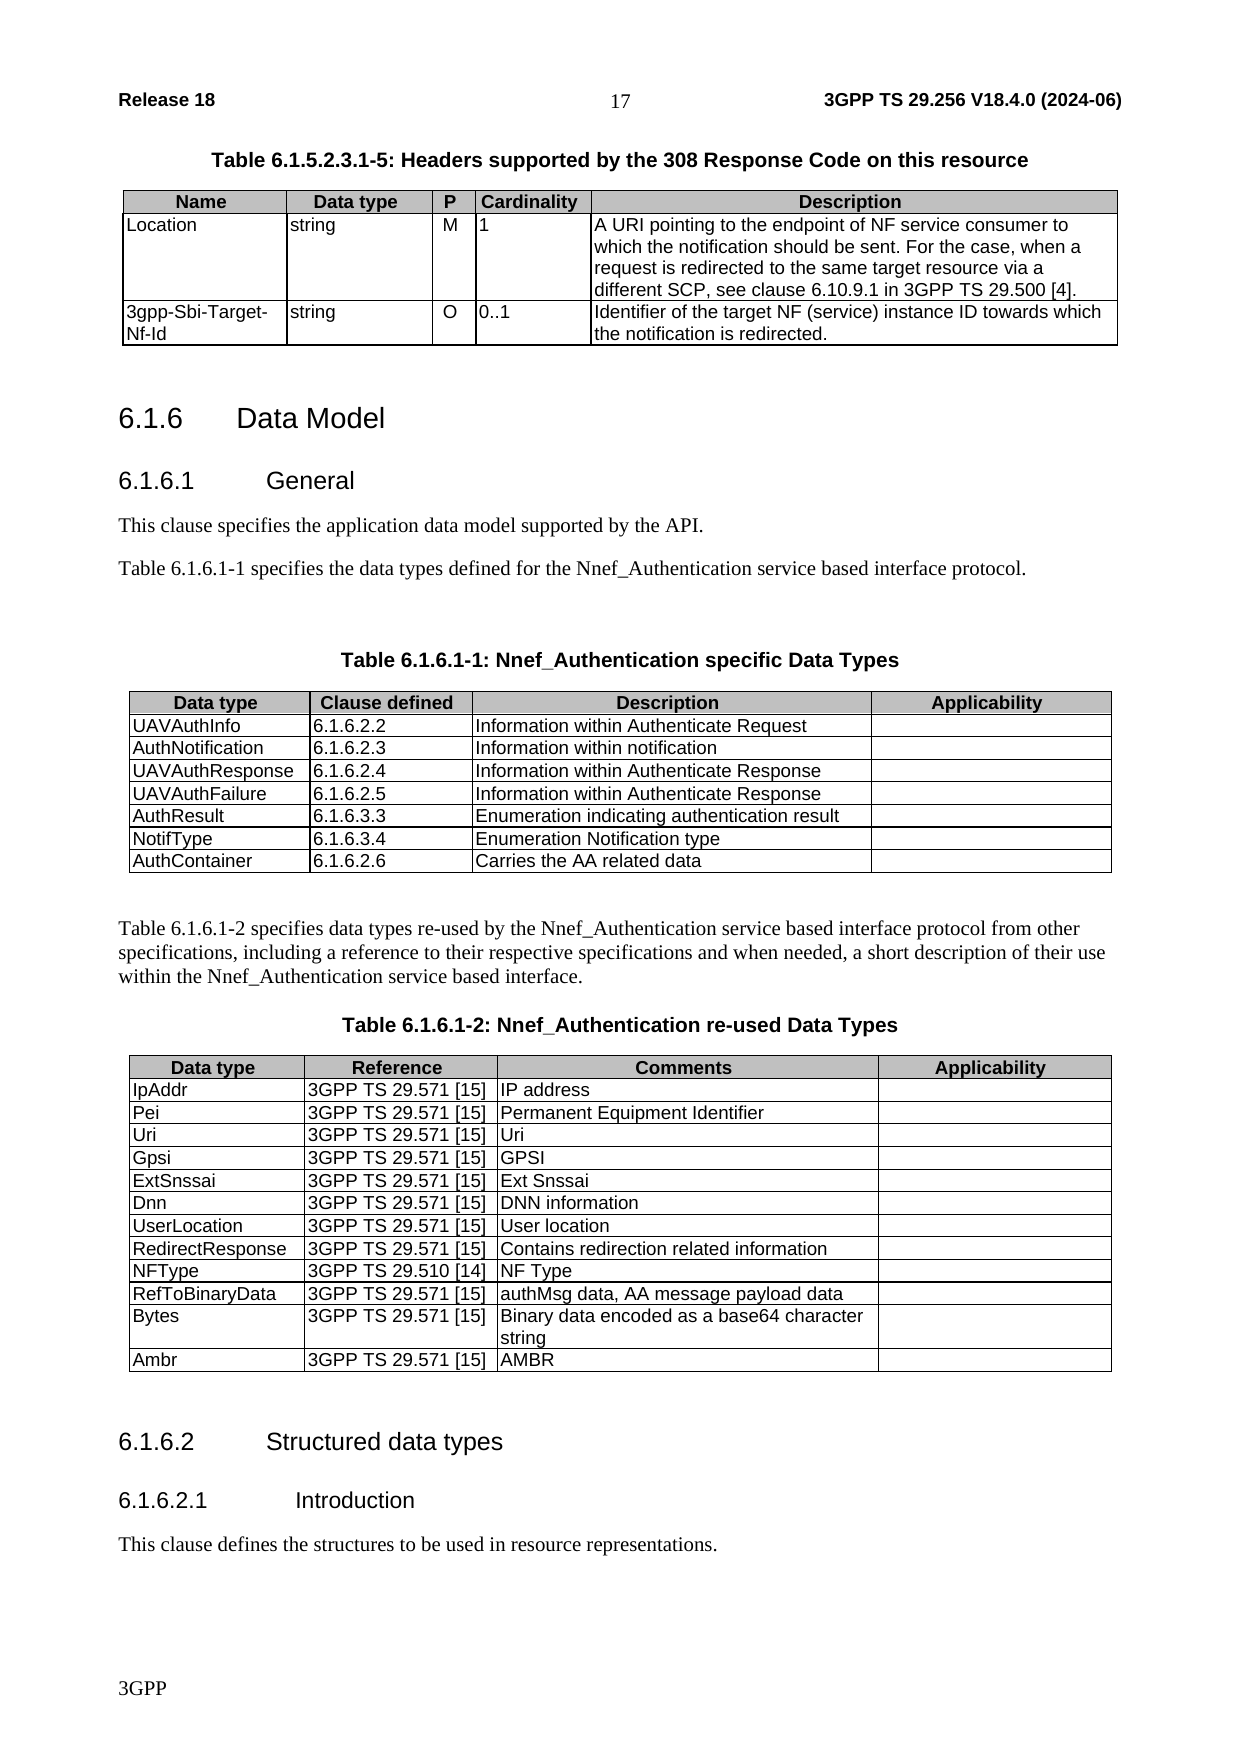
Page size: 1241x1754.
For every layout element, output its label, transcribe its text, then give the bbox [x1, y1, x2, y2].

table_header Applicability [872, 692, 1111, 713]
text Table 6.1.6.1-1: Nnef_Authentication specific Data Types [118, 648, 1122, 672]
table_cell Permanent Equipment Identifier [498, 1102, 878, 1123]
table_header P [433, 191, 475, 213]
table_header Clause defined [311, 692, 472, 713]
table_cell 3GPP TS 29.571 [15] [305, 1283, 497, 1304]
table_cell NotifType [130, 828, 309, 849]
table_cell [872, 805, 1111, 826]
table_cell Dnn [130, 1192, 304, 1214]
table_cell [879, 1237, 1111, 1259]
table_cell Bytes [130, 1305, 304, 1348]
table_header Comments [498, 1056, 878, 1078]
subtitle 6.1.6 Data Model [118, 401, 1122, 435]
table_cell string [288, 301, 432, 344]
table_cell GPSI [498, 1147, 878, 1168]
table_cell Ext Snssai [498, 1170, 878, 1191]
table_cell Uri [130, 1124, 304, 1146]
table_cell NF Type [498, 1260, 878, 1281]
table_cell AuthResult [130, 805, 309, 826]
table_cell Contains redirection related information [498, 1237, 878, 1259]
table_cell 3GPP TS 29.510 [14] [305, 1260, 497, 1281]
table_cell 6.1.6.2.6 [311, 850, 472, 872]
table_cell 3GPP TS 29.571 [15] [305, 1102, 497, 1123]
table_cell Gpsi [130, 1147, 304, 1168]
table_cell DNN information [498, 1192, 878, 1214]
table_cell [879, 1349, 1111, 1371]
table_cell IpAddr [130, 1079, 304, 1101]
table_cell 3GPP TS 29.571 [15] [305, 1192, 497, 1214]
table_cell authMsg data, AA message payload data [498, 1283, 878, 1304]
table_header Applicability [879, 1056, 1111, 1078]
table_header Data type [287, 191, 432, 213]
subtitle 6.1.6.1 General [118, 466, 1122, 495]
table_cell O [433, 301, 475, 344]
table_cell [872, 760, 1111, 781]
table_cell UAVAuthResponse [130, 760, 309, 781]
table_cell 6.1.6.2.3 [311, 737, 472, 759]
table_cell AuthNotification [130, 737, 309, 759]
text Table 6.1.6.1-2 specifies data types re-used by the Nnef_Authentication service based interface protocol from other specifications, including a reference to their respective specifications and when needed, a short description of their use within the Nnef_Authentication service based interface. [118, 916, 1122, 988]
table_cell UAVAuthInfo [130, 715, 309, 736]
subtitle 6.1.6.2.1 Introduction [118, 1487, 1122, 1513]
table_cell UserLocation [130, 1215, 304, 1236]
table_cell 3GPP TS 29.571 [15] [305, 1147, 497, 1168]
table_cell Enumeration indicating authentication result [473, 805, 871, 826]
table_header Description [592, 191, 1117, 213]
table_cell 0..1 [477, 301, 590, 344]
table_header Reference [305, 1056, 497, 1078]
table_cell 3GPP TS 29.571 [15] [305, 1124, 497, 1146]
table_cell 6.1.6.2.5 [311, 782, 472, 804]
text Table 6.1.5.2.3.1-5: Headers supported by the 308 Response Code on this resource [118, 147, 1122, 171]
table_cell [872, 782, 1111, 804]
subtitle 6.1.6.2 Structured data types [118, 1427, 1122, 1456]
table_header Name [124, 191, 286, 213]
text Table 6.1.6.1-1 specifies the data types defined for the Nnef_Authentication service based interface protocol. [118, 556, 1122, 580]
table_cell RedirectResponse [130, 1237, 304, 1259]
table_cell NFType [130, 1260, 304, 1281]
table_header Data type [130, 692, 309, 713]
table_cell Information within Authenticate Request [473, 715, 871, 736]
table_cell M [433, 214, 475, 300]
table_cell ExtSnssai [130, 1170, 304, 1191]
table_header Cardinality [476, 191, 591, 213]
table_cell Identifier of the target NF (service) instance ID towards which the notification is redirected. [592, 301, 1117, 344]
text This clause specifies the application data model supported by the API. [118, 513, 1122, 537]
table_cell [592, 214, 1117, 300]
table_cell [872, 828, 1111, 849]
table_cell 3GPP TS 29.571 [15] [305, 1237, 497, 1259]
table_cell [879, 1102, 1111, 1123]
table_cell 6.1.6.3.4 [311, 828, 472, 849]
table_header Data type [130, 1056, 304, 1078]
table_cell AuthContainer [130, 850, 309, 872]
table_cell Information within notification [473, 737, 871, 759]
table_cell [879, 1147, 1111, 1168]
table_cell 6.1.6.2.4 [311, 760, 472, 781]
table_cell [872, 737, 1111, 759]
table_cell [872, 715, 1111, 736]
table_cell 6.1.6.2.2 [311, 715, 472, 736]
table_cell [879, 1283, 1111, 1304]
table_cell string [288, 214, 432, 300]
table_cell AMBR [498, 1349, 878, 1371]
table_cell Uri [498, 1124, 878, 1146]
table_cell IP address [498, 1079, 878, 1101]
table_cell [879, 1079, 1111, 1101]
text Table 6.1.6.1-2: Nnef_Authentication re-used Data Types [118, 1013, 1122, 1037]
table_cell Binary data encoded as a base64 character string [498, 1305, 878, 1348]
table_cell Enumeration Notification type [473, 828, 871, 849]
table_cell UAVAuthFailure [130, 782, 309, 804]
table_cell [879, 1305, 1111, 1348]
table_cell 3GPP TS 29.571 [15] [305, 1305, 497, 1348]
table_cell 3GPP TS 29.571 [15] [305, 1170, 497, 1191]
table_cell [879, 1192, 1111, 1214]
table_cell Carries the AA related data [473, 850, 871, 872]
table_cell [879, 1170, 1111, 1191]
text This clause defines the structures to be used in resource representations. [118, 1532, 1122, 1556]
table_cell [879, 1124, 1111, 1146]
table_cell Location [124, 214, 286, 300]
table_cell [872, 850, 1111, 872]
table_cell Information within Authenticate Response [473, 782, 871, 804]
table_header Description [473, 692, 871, 713]
table_cell Ambr [130, 1349, 304, 1371]
table_cell 3GPP TS 29.571 [15] [305, 1349, 497, 1371]
table_cell [879, 1260, 1111, 1281]
table_cell RefToBinaryData [130, 1283, 304, 1304]
table_cell Pei [130, 1102, 304, 1123]
table_cell 1 [477, 214, 590, 300]
table_cell 6.1.6.3.3 [311, 805, 472, 826]
table_cell User location [498, 1215, 878, 1236]
table_cell 3GPP TS 29.571 [15] [305, 1215, 497, 1236]
table_cell 3gpp-Sbi-Target-Nf-Id [124, 301, 286, 344]
table_cell 3GPP TS 29.571 [15] [305, 1079, 497, 1101]
table_cell [879, 1215, 1111, 1236]
table_cell Information within Authenticate Response [473, 760, 871, 781]
